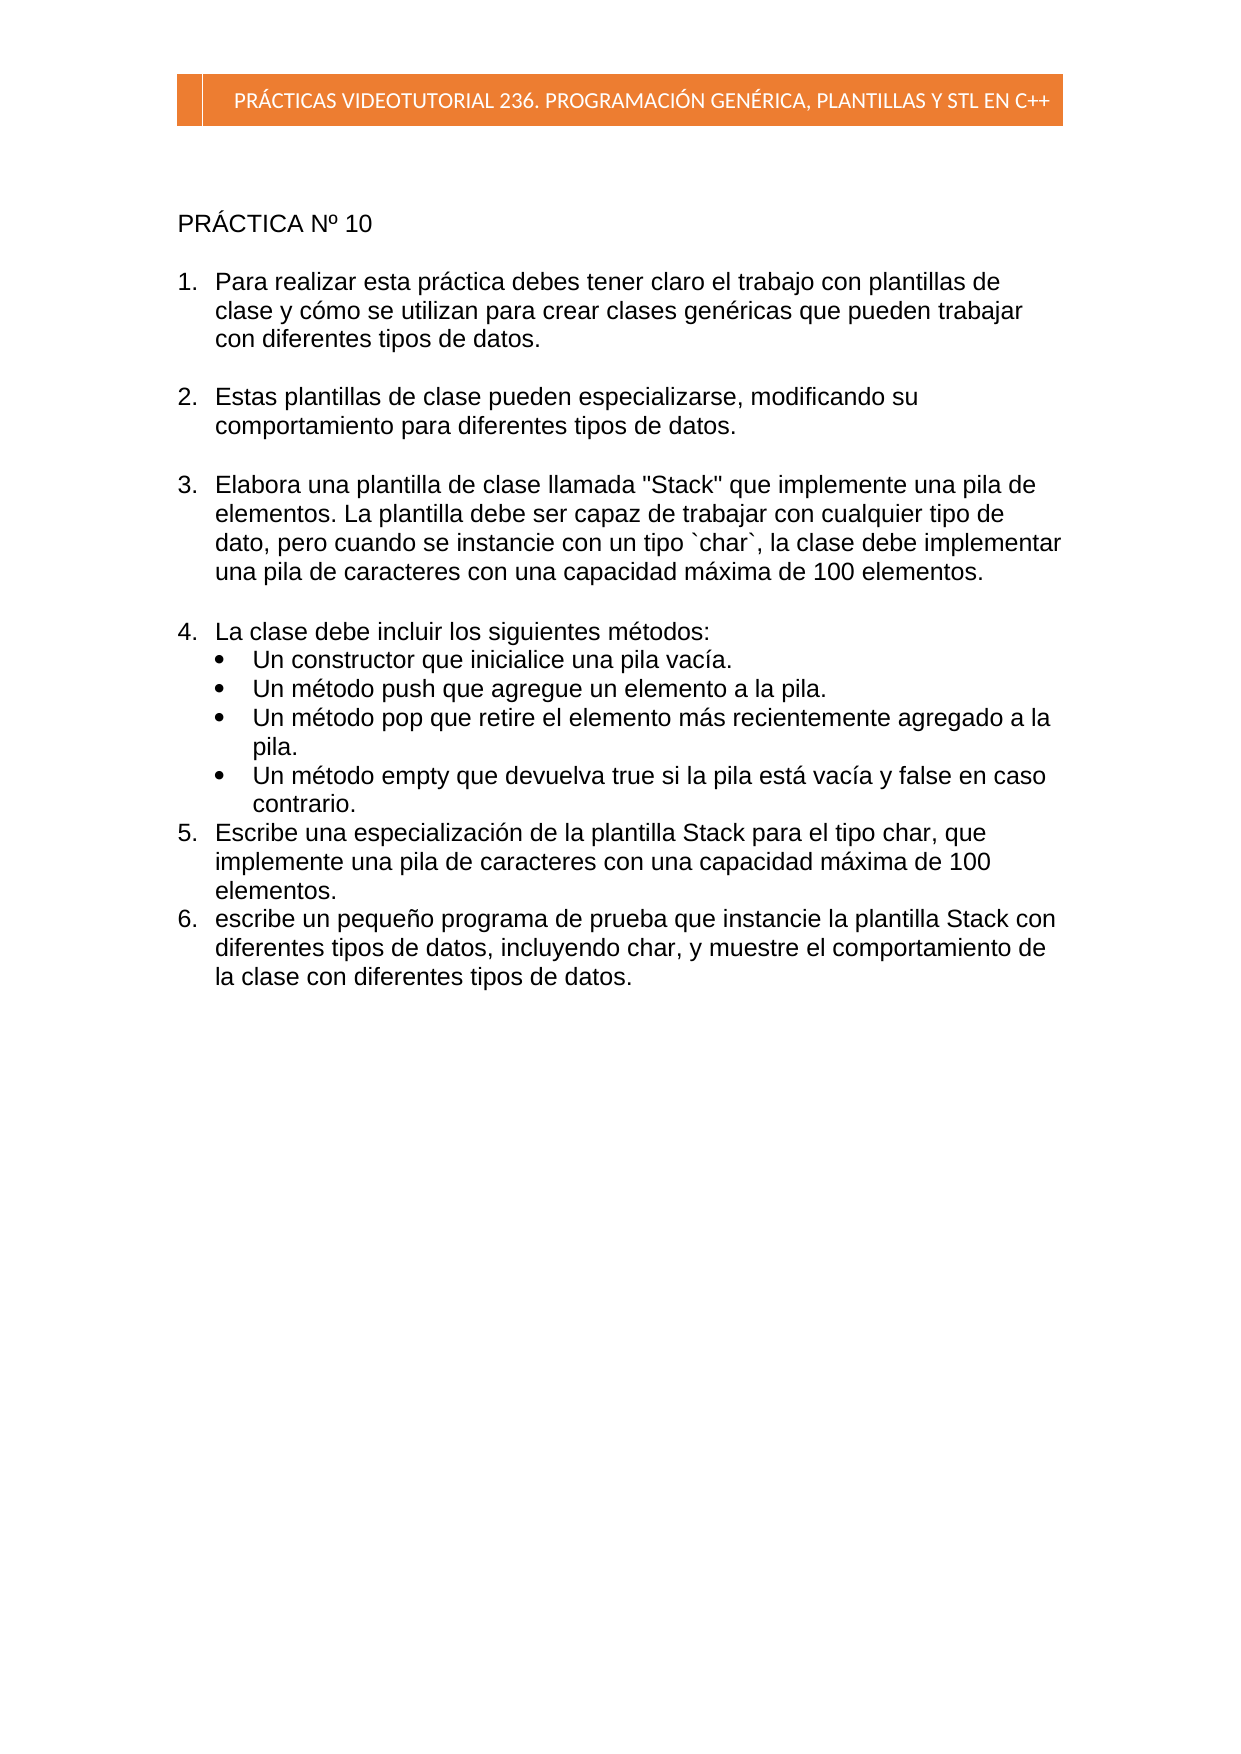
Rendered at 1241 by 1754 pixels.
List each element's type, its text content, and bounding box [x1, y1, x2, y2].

list escribe un pequeño programa de prueba que instancie la plantilla Stack con diferentes tipos de datos, incluyendo char, y muestre el comportamiento de la clase con diferentes tipos de datos. [177, 904, 1063, 991]
list Para realizar esta práctica debes tener claro el trabajo con plantillas de clase y cómo se utilizan para crear clases genéricas que pueden trabajar con diferentes tipos de datos. [177, 267, 1063, 353]
list Un método empty que devuelva true si la pila está vacía y false en caso contrario. [215, 761, 1063, 818]
list La clase debe incluir los siguientes métodos: [177, 617, 1063, 645]
list Un método push que agregue un elemento a la pila. [215, 674, 1063, 703]
list Un constructor que inicialice una pila vacía. [215, 645, 1063, 674]
text PRÁCTICA Nº 10 [177, 209, 1063, 238]
list Un método pop que retire el elemento más recientemente agregado a la pila. [215, 703, 1063, 761]
list Elabora una plantilla de clase llamada "Stack" que implemente una pila de elementos. La plantilla debe ser capaz de trabajar con cualquier tipo de dato, pero cuando se instancie con un tipo `char`, la clase debe implementar una pila de caracteres con una capacidad máxima de 100 elementos. [177, 471, 1063, 586]
list Estas plantillas de clase pueden especializarse, modificando su comportamiento para diferentes tipos de datos. [177, 382, 1063, 439]
list Escribe una especialización de la plantilla Stack para el tipo char, que implemente una pila de caracteres con una capacidad máxima de 100 elementos. [177, 818, 1063, 904]
